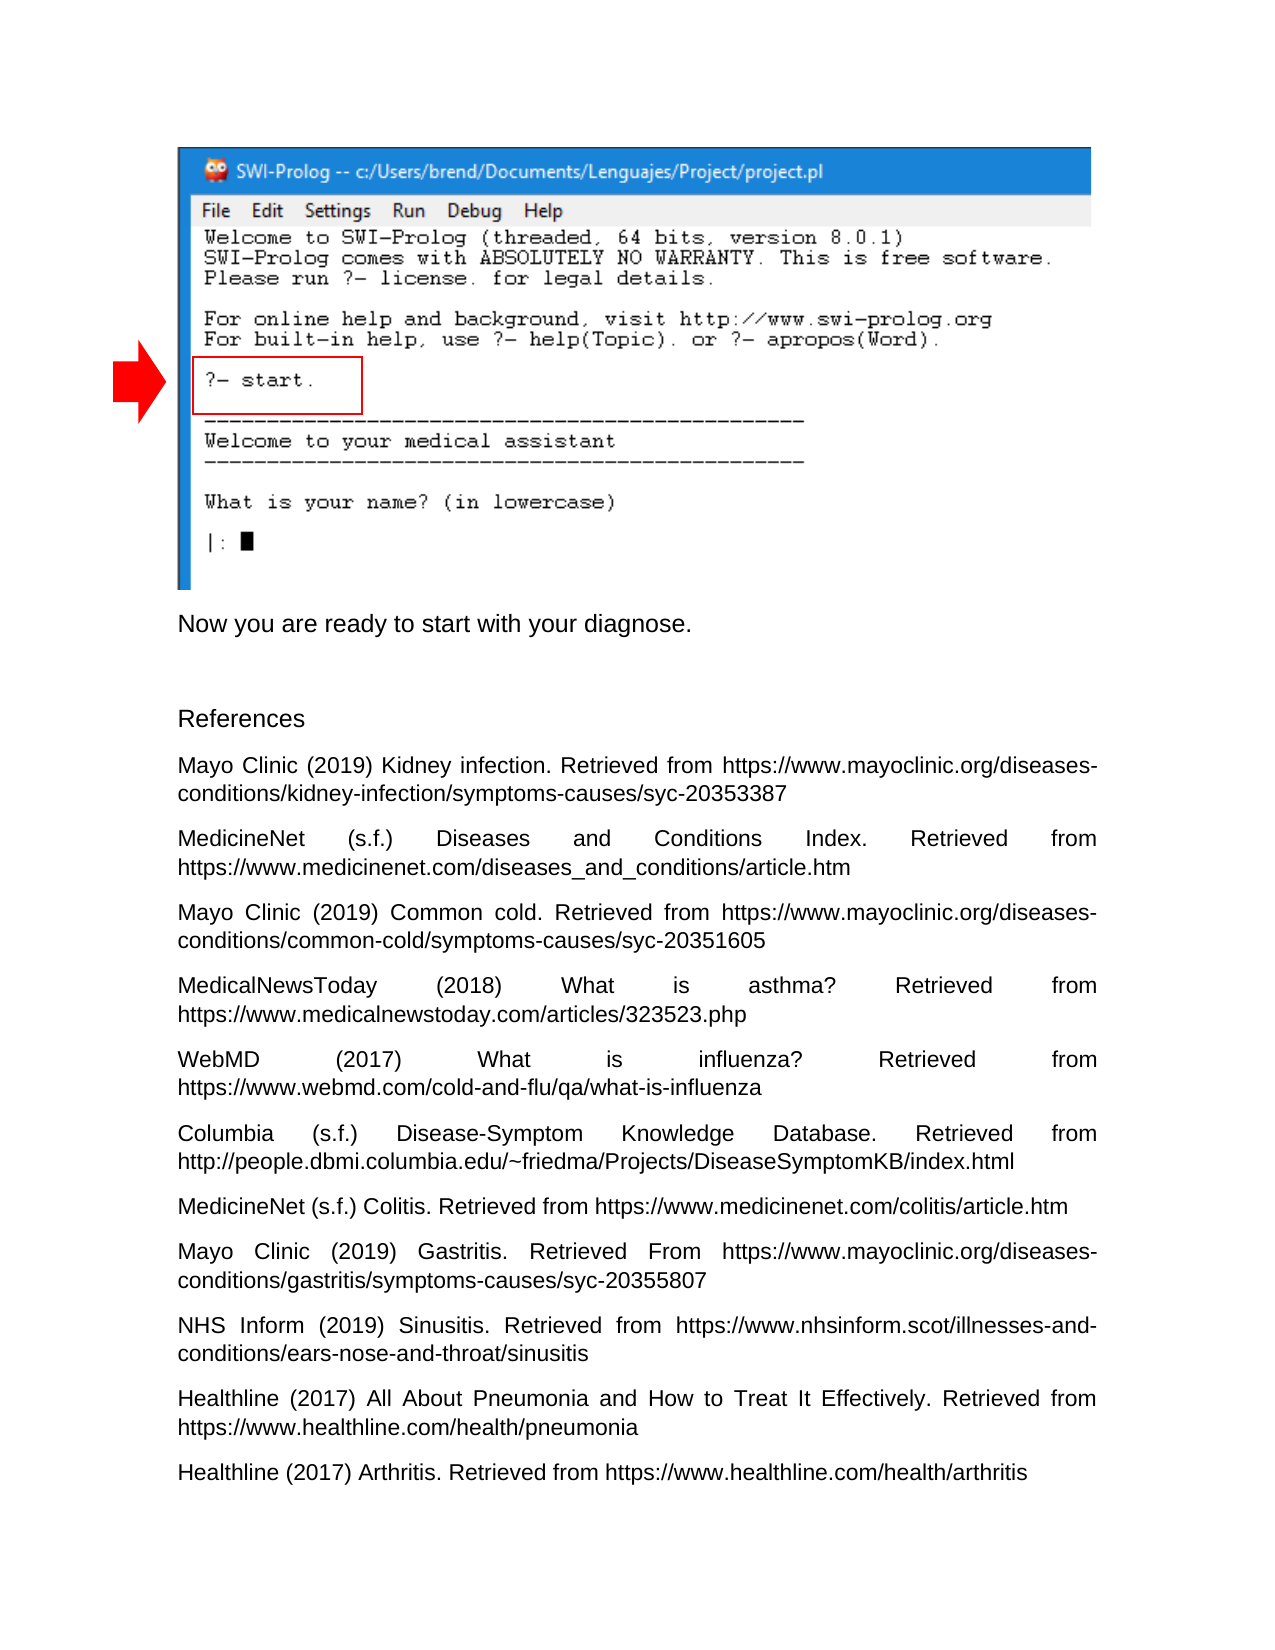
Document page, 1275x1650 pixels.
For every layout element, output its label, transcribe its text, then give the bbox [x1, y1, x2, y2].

text MedicalNewsToday (2018) What is asthma? Retrieved from https://www.medicalnewstoday.com/articles/323523.php [177, 972, 1098, 1027]
text Healthline (2017) All About Pneumonia and How to Treat It Effectively. Retrieved from https://www.healthline.com/health/pneumonia [177, 1385, 1098, 1440]
text Mayo Clinic (2019) Common cold. Retrieved from https://www.mayoclinic.org/diseases-conditions/common-cold/symptoms-causes/syc-20351605 [177, 899, 1098, 954]
text Mayo Clinic (2019) Gastritis. Retrieved From https://www.mayoclinic.org/diseases-conditions/gastritis/symptoms-causes/syc-20355807 [177, 1238, 1098, 1293]
text MedicineNet (s.f.) Colitis. Retrieved from https://www.medicinenet.com/colitis/article.htm [177, 1193, 1098, 1219]
text Columbia (s.f.) Disease-Symptom Knowledge Database. Retrieved from http://people.dbmi.columbia.edu/~friedma/Projects/DiseaseSymptomKB/index.html [177, 1119, 1098, 1174]
text Now you are ready to start with your diagnose. [177, 609, 1098, 637]
text Healthline (2017) Arthritis. Retrieved from https://www.healthline.com/health/arthritis [177, 1459, 1098, 1485]
text NHS Inform (2019) Sinusitis. Retrieved from https://www.nhsinform.scot/illnesses-and-conditions/ears-nose-and-throat/sinusitis [177, 1312, 1098, 1366]
picture [177, 147, 1092, 590]
text WebMD (2017) What is influenza? Retrieved from https://www.webmd.com/cold-and-flu/qa/what-is-influenza [177, 1046, 1098, 1101]
text Mayo Clinic (2019) Kidney infection. Retrieved from https://www.mayoclinic.org/diseases-conditions/kidney-infection/symptoms-causes/syc-20353387 [177, 752, 1098, 807]
text MedicineNet (s.f.) Diseases and Conditions Index. Retrieved from https://www.medicinenet.com/diseases_and_conditions/article.htm [177, 825, 1098, 880]
text References [177, 704, 1098, 733]
